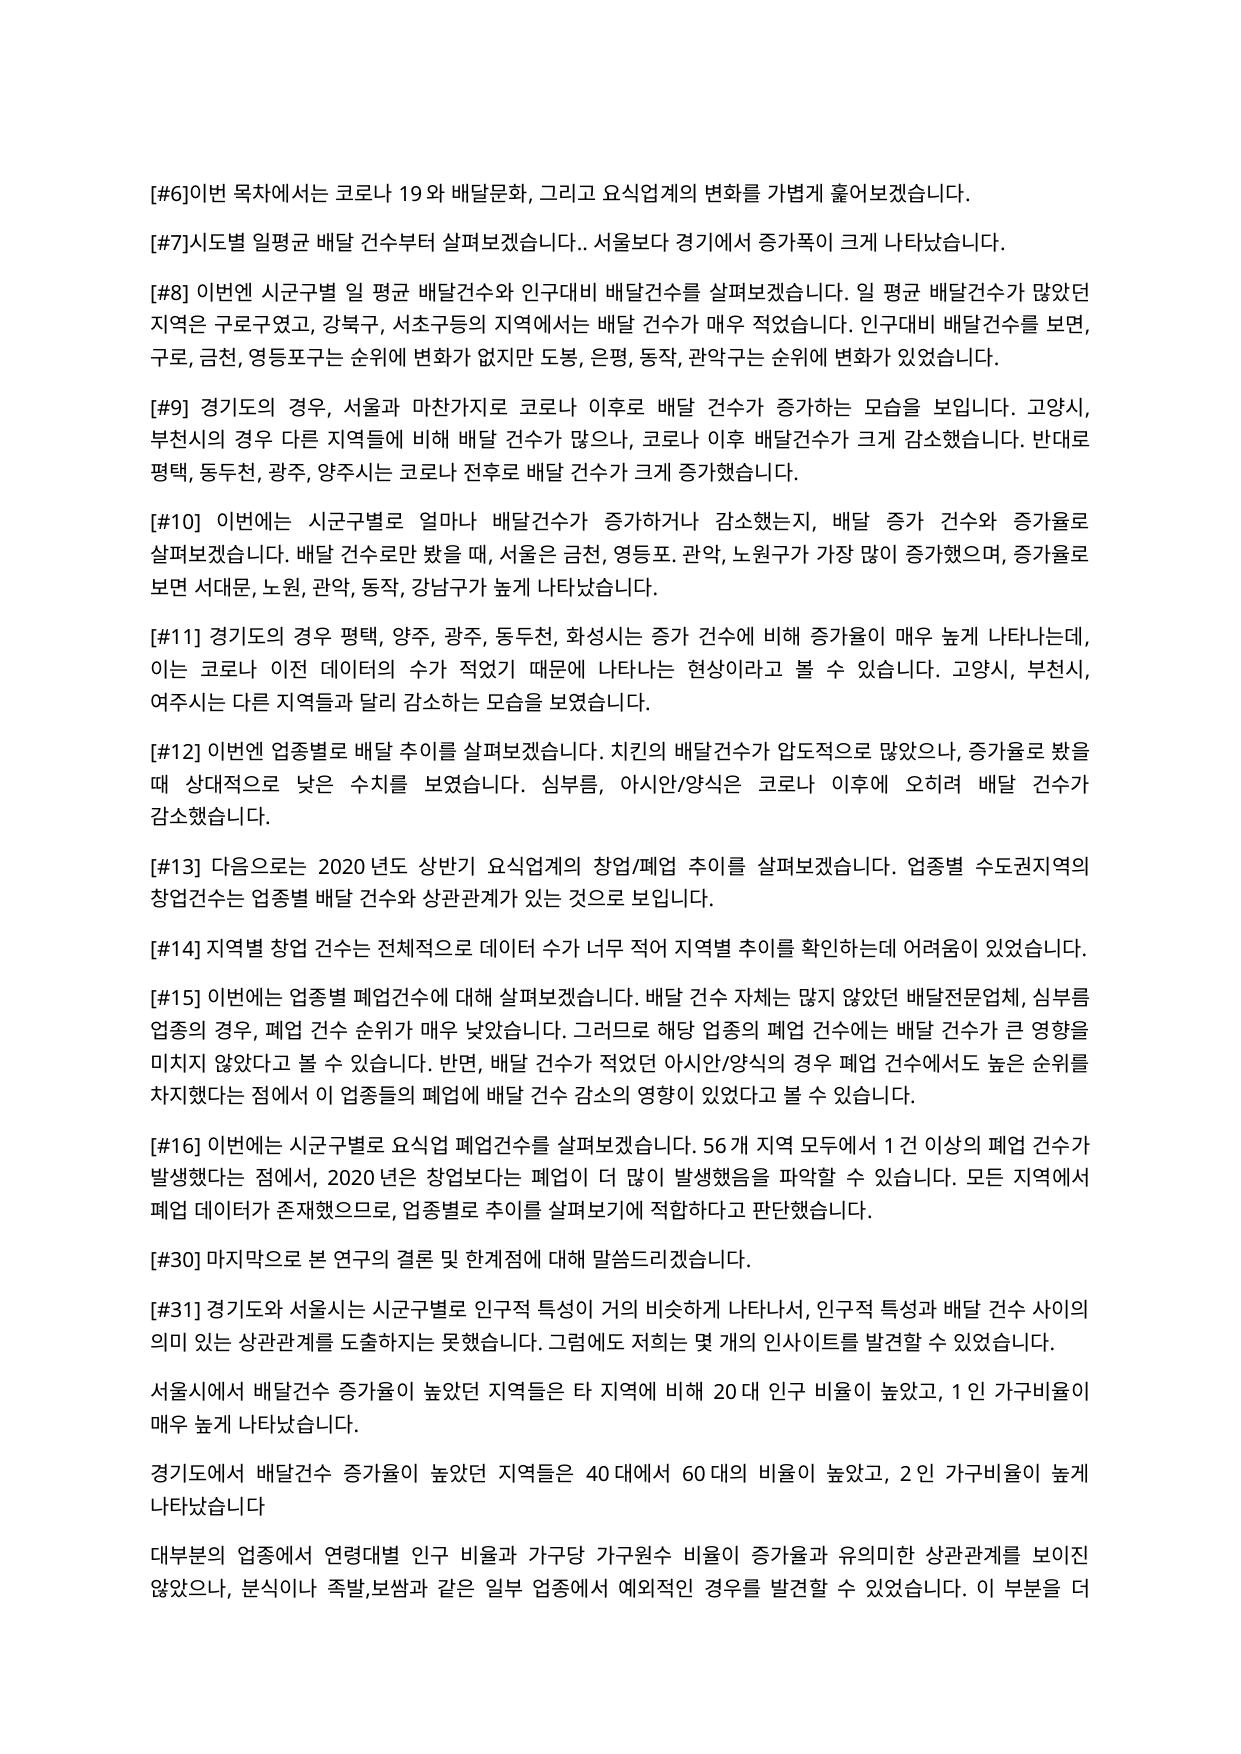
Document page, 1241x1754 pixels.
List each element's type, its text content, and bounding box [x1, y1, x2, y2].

text [#15] 이번에는 업종별 폐업건수에 대해 살펴보겠습니다. 배달 건수 자체는 많지 않았던 배달전문업체, 심부름 업종의 경우, 폐업 건수 순위가 매우 낮았습니다. 그러므로 해당 업종의 폐업 건수에는 배달 건수가 큰 영향을 미치지 않았다고 볼 수 있습니다. 반면, 배달 건수가 적었던 아시안/양식의 경우 폐업 건수에서도 높은 순위를 차지했다는 점에서 이 업종들의 폐업에 배달 건수 감소의 영향이 있었다고 볼 수 있습니다. [150, 981, 1090, 1110]
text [150, 1539, 1090, 1602]
text [#31] 경기도와 서울시는 시군구별로 인구적 특성이 거의 비슷하게 나타나서, 인구적 특성과 배달 건수 사이의 의미 있는 상관관계를 도출하지는 못했습니다. 그럼에도 저희는 몇 개의 인사이트를 발견할 수 있었습니다. [150, 1293, 1090, 1356]
text 경기도에서 배달건수 증가율이 높았던 지역들은 40대에서 60대의 비율이 높았고, 2인 가구비율이 높게 나타났습니다 [150, 1457, 1090, 1520]
text [#8] 이번엔 시군구별 일 평균 배달건수와 인구대비 배달건수를 살펴보겠습니다. 일 평균 배달건수가 많았던 지역은 구로구였고, 강북구, 서초구등의 지역에서는 배달 건수가 매우 적었습니다. 인구대비 배달건수를 보면, 구로, 금천, 영등포구는 순위에 변화가 없지만 도봉, 은평, 동작, 관악구는 순위에 변화가 있었습니다. [150, 276, 1090, 372]
text [#14] 지역별 창업 건수는 전체적으로 데이터 수가 너무 적어 지역별 추이를 확인하는데 어려움이 있었습니다. [150, 932, 1090, 962]
text [#13] 다음으로는 2020년도 상반기 요식업계의 창업/폐업 추이를 살펴보겠습니다. 업종별 수도권지역의 창업건수는 업종별 배달 건수와 상관관계가 있는 것으로 보입니다. [150, 850, 1090, 913]
text 서울시에서 배달건수 증가율이 높았던 지역들은 타 지역에 비해 20대 인구 비율이 높았고, 1인 가구비율이 매우 높게 나타났습니다. [150, 1375, 1090, 1438]
text [#6]이번 목차에서는 코로나 19와 배달문화, 그리고 요식업계의 변화를 가볍게 훑어보겠습니다. [150, 177, 1090, 207]
text [#11] 경기도의 경우 평택, 양주, 광주, 동두천, 화성시는 증가 건수에 비해 증가율이 매우 높게 나타나는데, 이는 코로나 이전 데이터의 수가 적었기 때문에 나타나는 현상이라고 볼 수 있습니다. 고양시, 부천시, 여주시는 다른 지역들과 달리 감소하는 모습을 보였습니다. [150, 620, 1090, 716]
text [#9] 경기도의 경우, 서울과 마찬가지로 코로나 이후로 배달 건수가 증가하는 모습을 보입니다. 고양시, 부천시의 경우 다른 지역들에 비해 배달 건수가 많으나, 코로나 이후 배달건수가 크게 감소했습니다. 반대로 평택, 동두천, 광주, 양주시는 코로나 전후로 배달 건수가 크게 증가했습니다. [150, 391, 1090, 486]
text [#7]시도별 일평균 배달 건수부터 살펴보겠습니다.. 서울보다 경기에서 증가폭이 크게 나타났습니다. [150, 227, 1090, 257]
text [#30] 마지막으로 본 연구의 결론 및 한계점에 대해 말씀드리겠습니다. [150, 1244, 1090, 1274]
text [#16] 이번에는 시군구별로 요식업 폐업건수를 살펴보겠습니다. 56개 지역 모두에서 1건 이상의 폐업 건수가 발생했다는 점에서, 2020년은 창업보다는 폐업이 더 많이 발생했음을 파악할 수 있습니다. 모든 지역에서 폐업 데이터가 존재했으므로, 업종별로 추이를 살펴보기에 적합하다고 판단했습니다. [150, 1129, 1090, 1224]
text [#10] 이번에는 시군구별로 얼마나 배달건수가 증가하거나 감소했는지, 배달 증가 건수와 증가율로 살펴보겠습니다. 배달 건수로만 봤을 때, 서울은 금천, 영등포. 관악, 노원구가 가장 많이 증가했으며, 증가율로 보면 서대문, 노원, 관악, 동작, 강남구가 높게 나타났습니다. [150, 506, 1090, 601]
text [#12] 이번엔 업종별로 배달 추이를 살펴보겠습니다. 치킨의 배달건수가 압도적으로 많았으나, 증가율로 봤을 때 상대적으로 낮은 수치를 보였습니다. 심부름, 아시안/양식은 코로나 이후에 오히려 배달 건수가 감소했습니다. [150, 735, 1090, 831]
